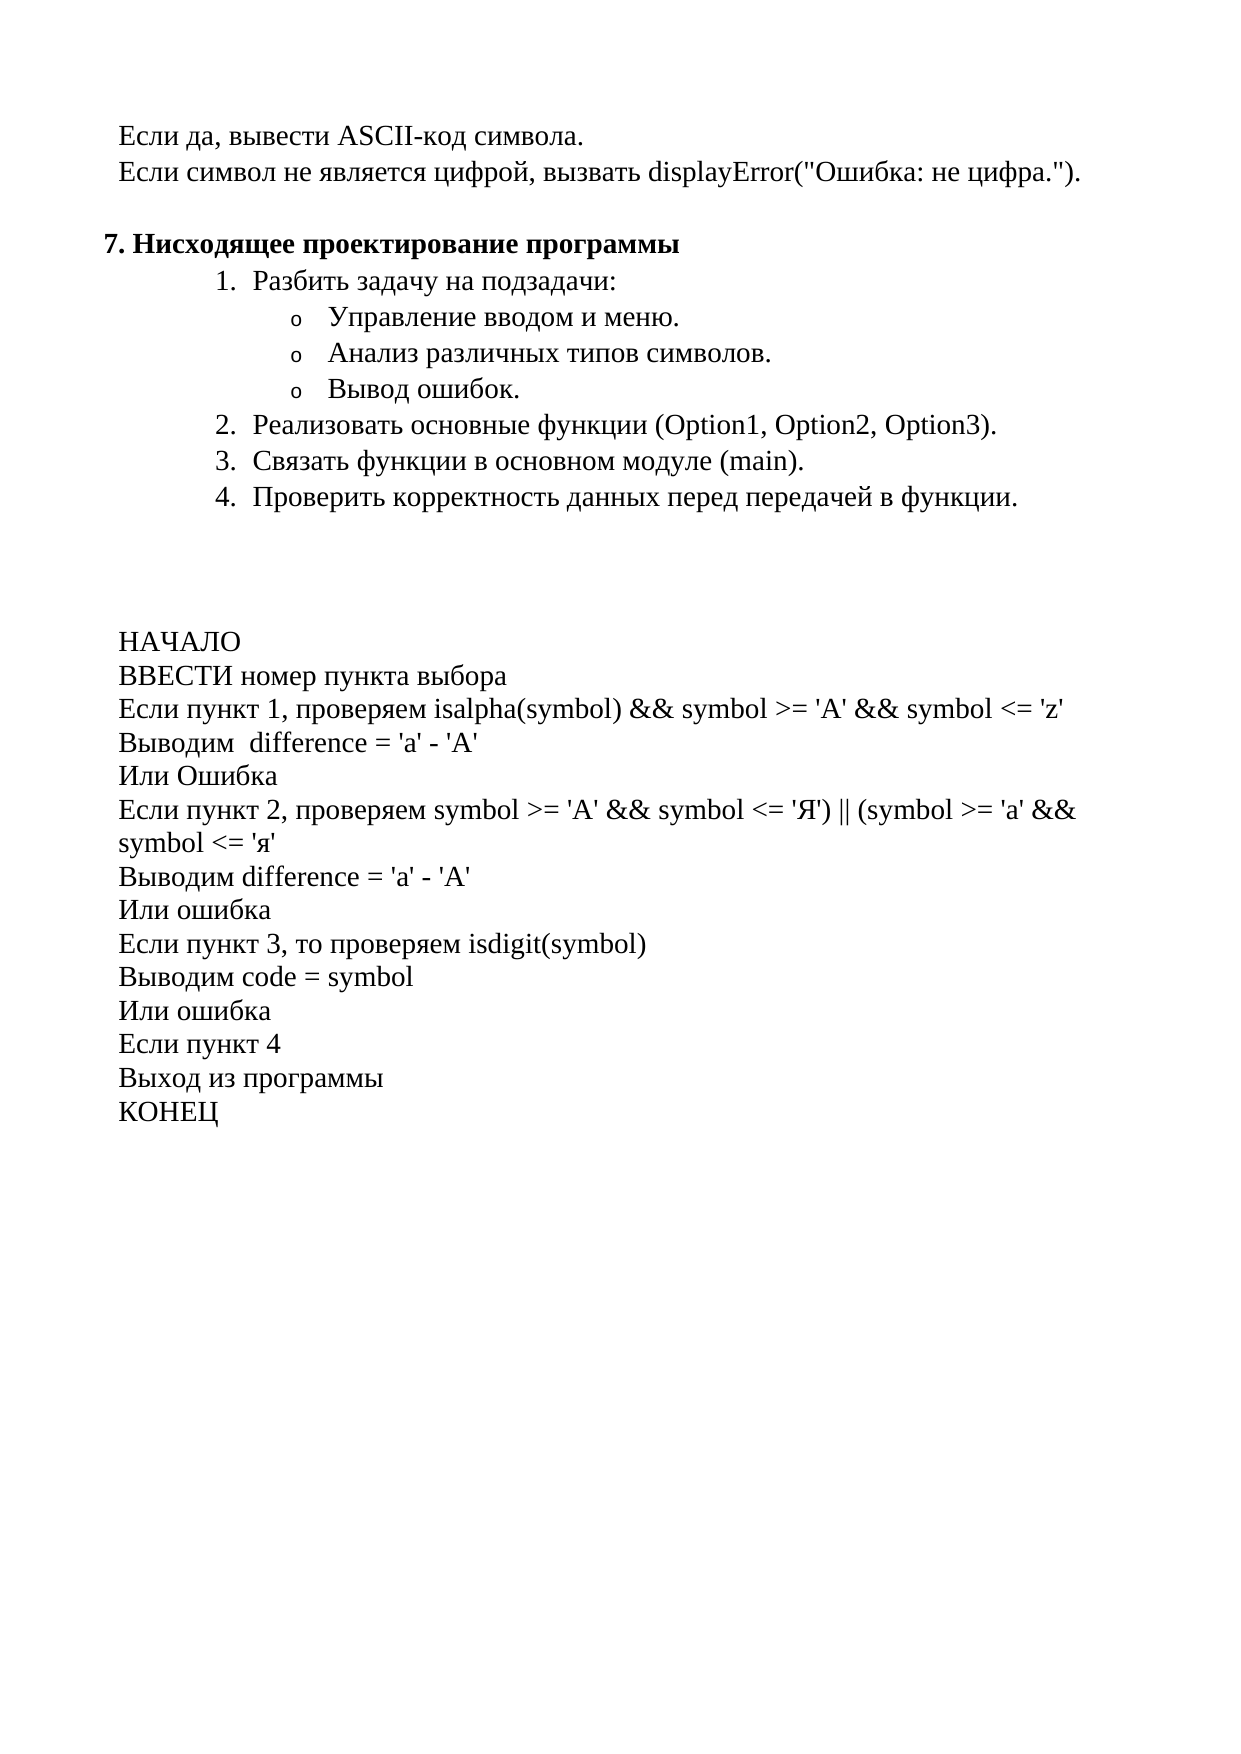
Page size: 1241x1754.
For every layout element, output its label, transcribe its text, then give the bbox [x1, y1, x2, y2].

list Выводим difference = 'а' - 'А' [118, 859, 1152, 892]
list ВВЕСТИ номер пункта выбора [118, 658, 1152, 691]
list 7. Нисходящее проектирование программы [103, 227, 1152, 260]
list Реализовать основные функции (Option1, Option2, Option3). [215, 407, 1152, 441]
list Выводим code = symbol [118, 959, 1152, 993]
list Вывод ошибок. [290, 371, 1152, 405]
list Управление вводом и меню. [290, 299, 1152, 332]
list Или Ошибка [118, 758, 1152, 792]
list Выход из программы [118, 1060, 1152, 1094]
list Или ошибка [118, 892, 1152, 926]
list Разбить задачу на подзадачи: [215, 263, 1152, 296]
list Если пункт 1, проверяем isalpha(symbol) && symbol >= 'A' && symbol <= 'z' Выводим difference = 'а' - 'А' [118, 691, 1152, 758]
list Или ошибка [118, 993, 1152, 1027]
list Проверить корректность данных перед передачей в функции. [215, 479, 1152, 513]
list Если пункт 4 [118, 1027, 1152, 1060]
list Если символ не является цифрой, вызвать displayError("Ошибка: не цифра."). [118, 154, 1152, 188]
list Если пункт 3, то проверяем isdigit(symbol) [118, 926, 1152, 959]
list Если да, вывести ASCII-код символа. [118, 118, 1152, 152]
list НАЧАЛО [118, 624, 1152, 658]
list Связать функции в основном модуле (main). [215, 443, 1152, 477]
list Если пункт 2, проверяем symbol >= 'А' && symbol <= 'Я') || (symbol >= 'а' && symbol <= 'я' [118, 792, 1152, 859]
list Анализ различных типов символов. [290, 335, 1152, 368]
list КОНЕЦ [118, 1094, 1152, 1127]
